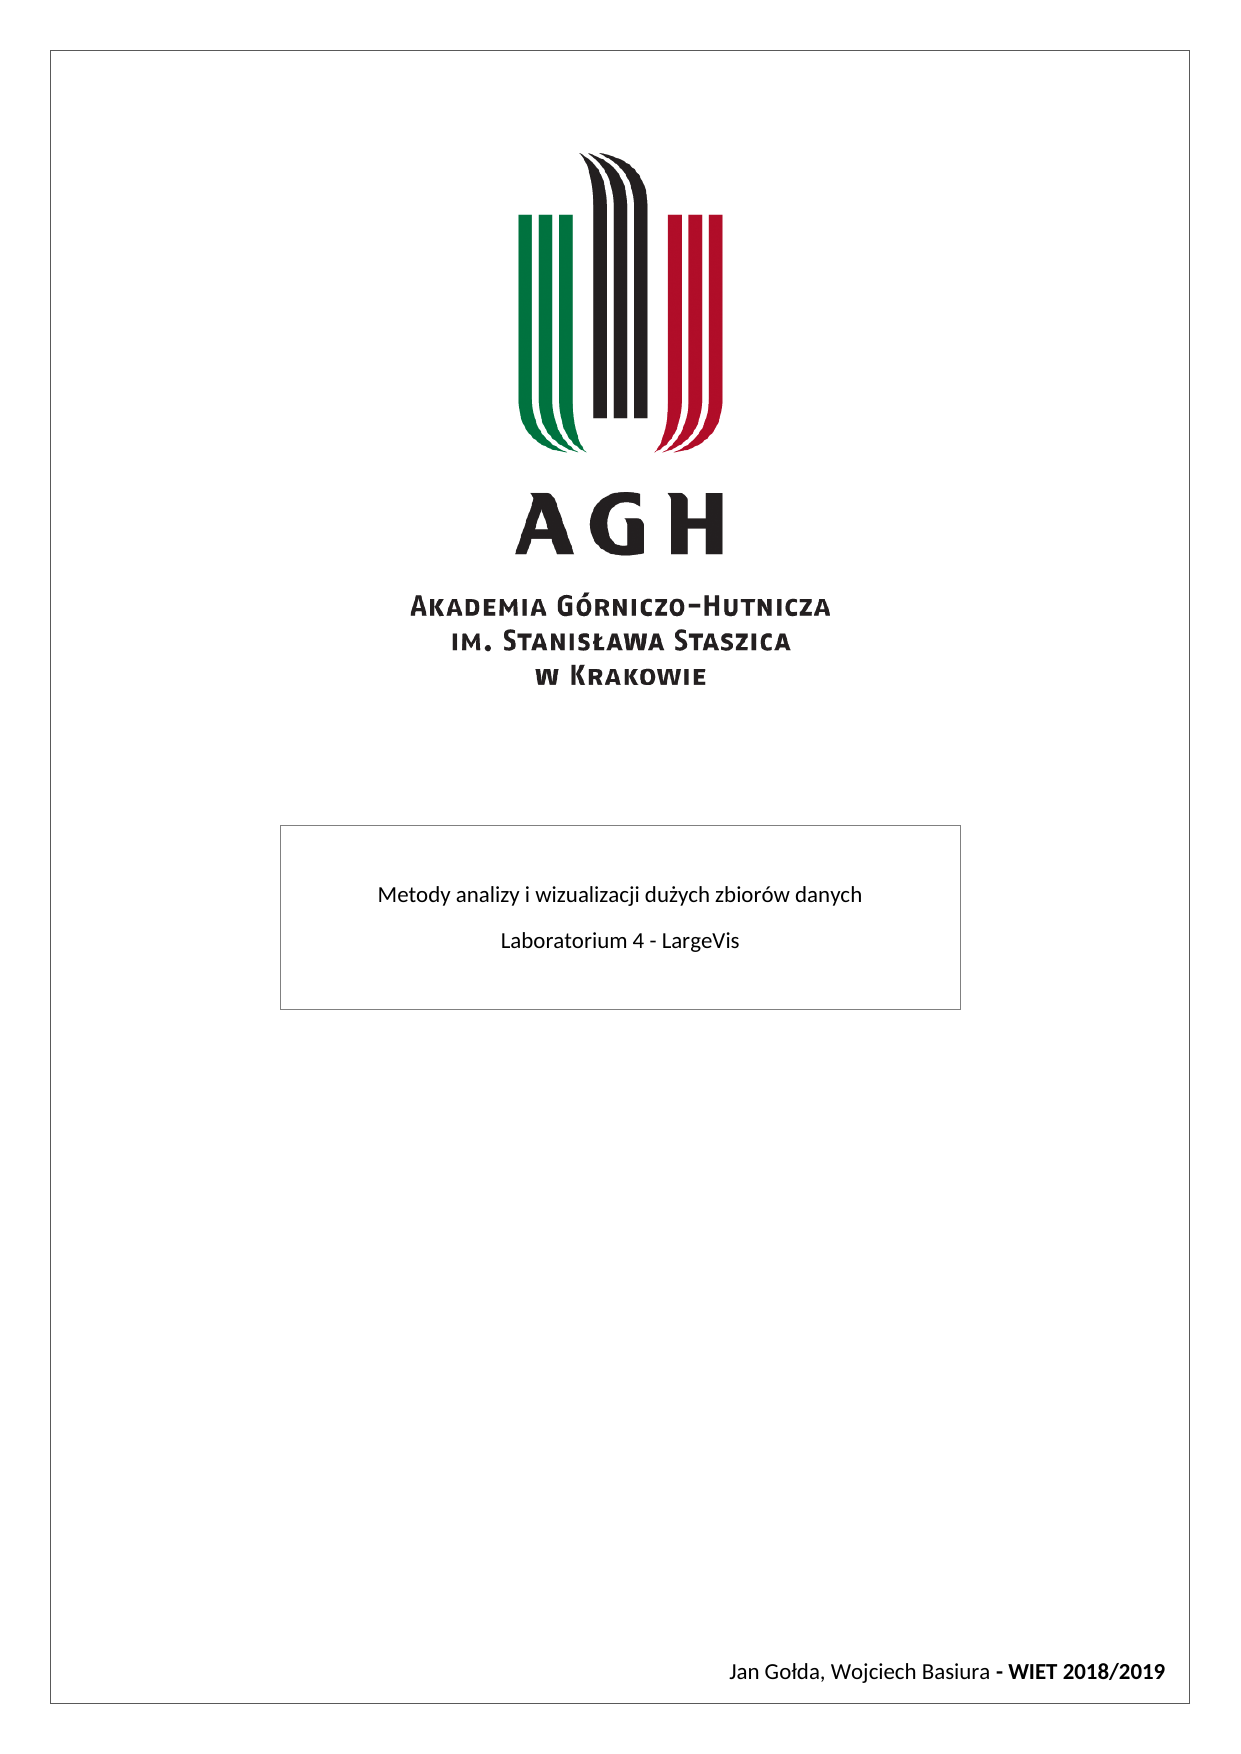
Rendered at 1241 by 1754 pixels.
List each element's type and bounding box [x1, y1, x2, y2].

picture [374, 153, 866, 685]
